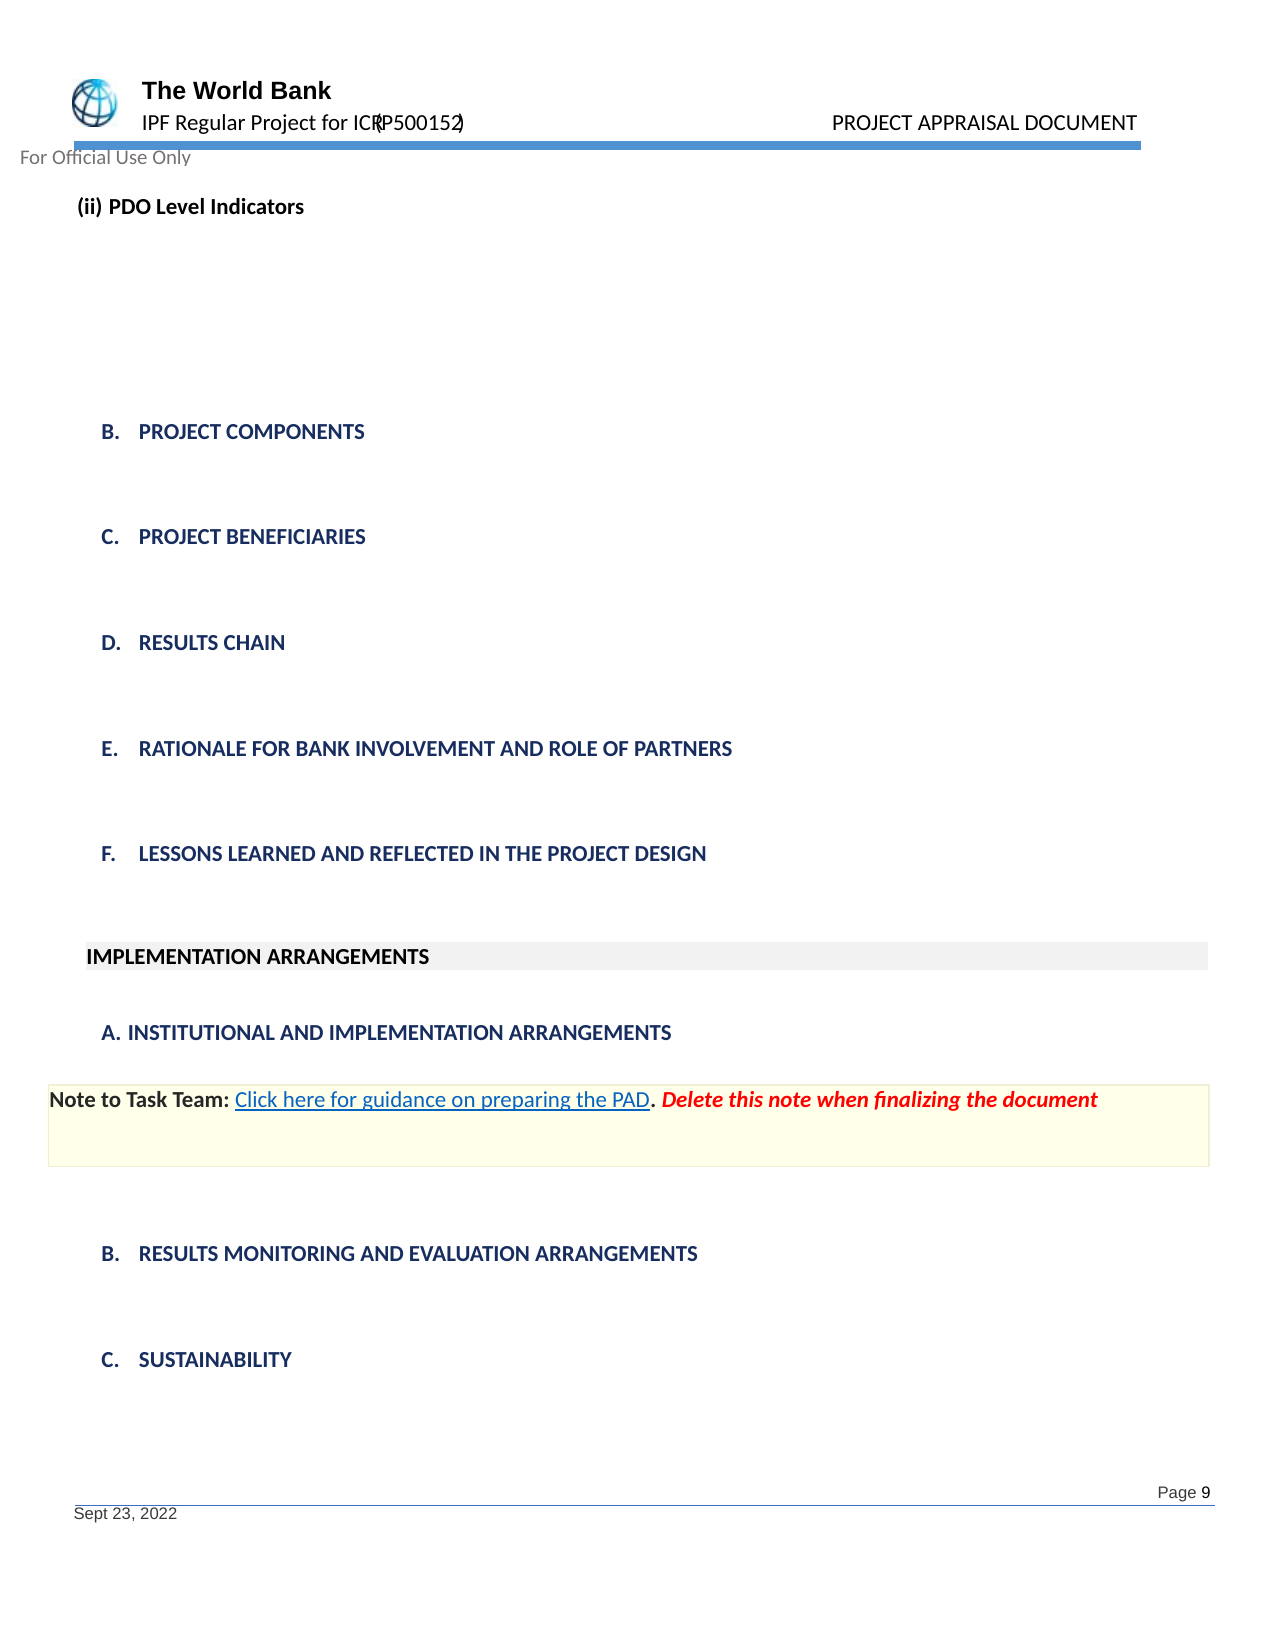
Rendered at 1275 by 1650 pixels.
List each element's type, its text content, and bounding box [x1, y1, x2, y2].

list LESSONS LEARNED AND REFLECTED IN THE PROJECT DESIGN [101, 839, 1208, 868]
subtitle Note to Task Team: Click here for guidance on preparing the PAD. Delete this note when finalizing the document [49, 1086, 1208, 1113]
list PROJECT COMPONENTS [101, 417, 1208, 445]
list RESULTS MONITORING AND EVALUATION ARRANGEMENTS [101, 1239, 1208, 1267]
list RESULTS CHAIN [101, 628, 1208, 656]
text A. INSTITUTIONAL AND IMPLEMENTATION ARRANGEMENTS [101, 1018, 1208, 1046]
list PROJECT BENEFICIARIES [101, 522, 1208, 550]
picture [72, 79, 118, 127]
list SUSTAINABILITY [101, 1345, 1208, 1373]
subtitle IMPLEMENTATION ARRANGEMENTS [86, 942, 1208, 970]
list RATIONALE FOR BANK INVOLVEMENT AND ROLE OF PARTNERS [101, 734, 1208, 762]
subtitle (ii) PDO Level Indicators [26, 192, 1208, 220]
